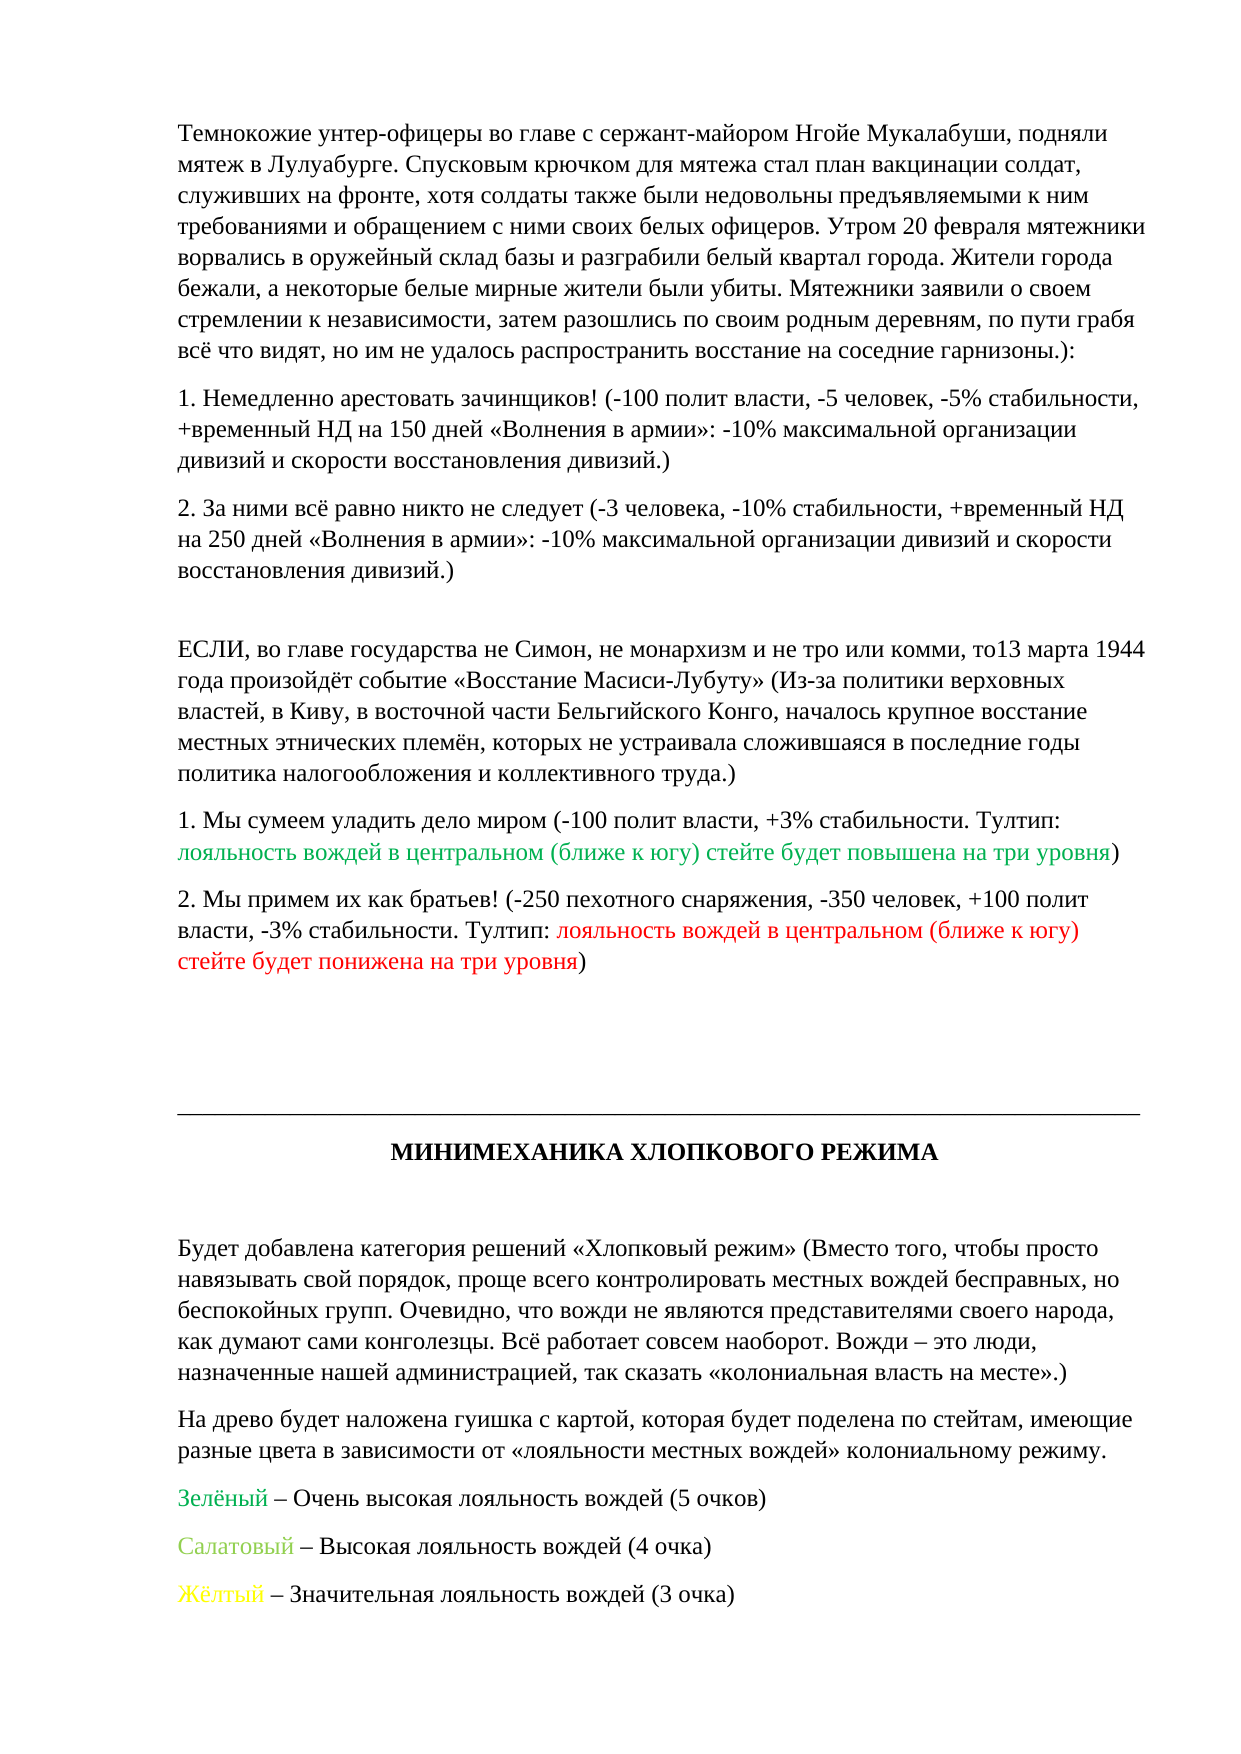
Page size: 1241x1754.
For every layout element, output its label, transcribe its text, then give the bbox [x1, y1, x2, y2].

text ЕСЛИ, во главе государства не Симон, не монархизм и не тро или комми, то13 марта 1944 года произойдёт событие «Восстание Масиси-Лубуту» (Из-за политики верховных властей, в Киву, в восточной части Бельгийского Конго, началось крупное восстание местных этнических племён, которых не устраивала сложившаяся в последние годы политика налогообложения и коллективного труда.) [177, 603, 1152, 787]
text 1. Мы сумеем уладить дело миром (-100 полит власти, +3% стабильности. Тултип: лояльность вождей в центральном (ближе к югу) стейте будет повышена на три уровня) [177, 806, 1152, 865]
text На древо будет наложена гуишка с картой, которая будет поделена по стейтам, имеющие разные цвета в зависимости от «лояльности местных вождей» колониальному режиму. [177, 1404, 1152, 1464]
text _____________________________________________________________________________ [177, 1089, 1152, 1118]
text Салатовый – Высокая лояльность вождей (4 очка) [177, 1531, 1152, 1560]
text Темнокожие унтер-офицеры во главе с сержант-майором Нгойе Мукалабуши, подняли мятеж в Лулуабурге. Спусковым крючком для мятежа стал план вакцинации солдат, служивших на фронте, хотя солдаты также были недовольны предъявляемыми к ним требованиями и обращением с ними своих белых офицеров. Утром 20 февраля мятежники ворвались в оружейный склад базы и разграбили белый квартал города. Жители города бежали, а некоторые белые мирные жители были убиты. Мятежники заявили о своем стремлении к независимости, затем разошлись по своим родным деревням, по пути грабя всё что видят, но им не удалось распространить восстание на соседние гарнизоны.): [177, 118, 1152, 364]
text 2. Мы примем их как братьев! (-250 пехотного снаряжения, -350 человек, +100 полит власти, -3% стабильности. Тултип: лояльность вождей в центральном (ближе к югу) стейте будет понижена на три уровня) [177, 884, 1152, 975]
text Будет добавлена категория решений «Хлопковый режим» (Вместо того, чтобы просто навязывать свой порядок, проще всего контролировать местных вождей бесправных, но беспокойных групп. Очевидно, что вожди не являются представителями своего народа, как думают сами конголезцы. Всё работает совсем наоборот. Вожди – это люди, назначенные нашей администрацией, так сказать «колониальная власть на месте».) [177, 1233, 1152, 1386]
text Жёлтый – Значительная лояльность вождей (3 очка) [177, 1579, 1152, 1607]
text Зелёный – Очень высокая лояльность вождей (5 очков) [177, 1483, 1152, 1512]
text 1. Немедленно арестовать зачинщиков! (-100 полит власти, -5 человек, -5% стабильности, +временный НД на 150 дней «Волнения в армии»: -10% максимальной организации дивизий и скорости восстановления дивизий.) [177, 383, 1152, 474]
text 2. За ними всё равно никто не следует (-3 человека, -10% стабильности, +временный НД на 250 дней «Волнения в армии»: -10% максимальной организации дивизий и скорости восстановления дивизий.) [177, 493, 1152, 584]
text МИНИМЕХАНИКА ХЛОПКОВОГО РЕЖИМА [177, 1137, 1152, 1166]
